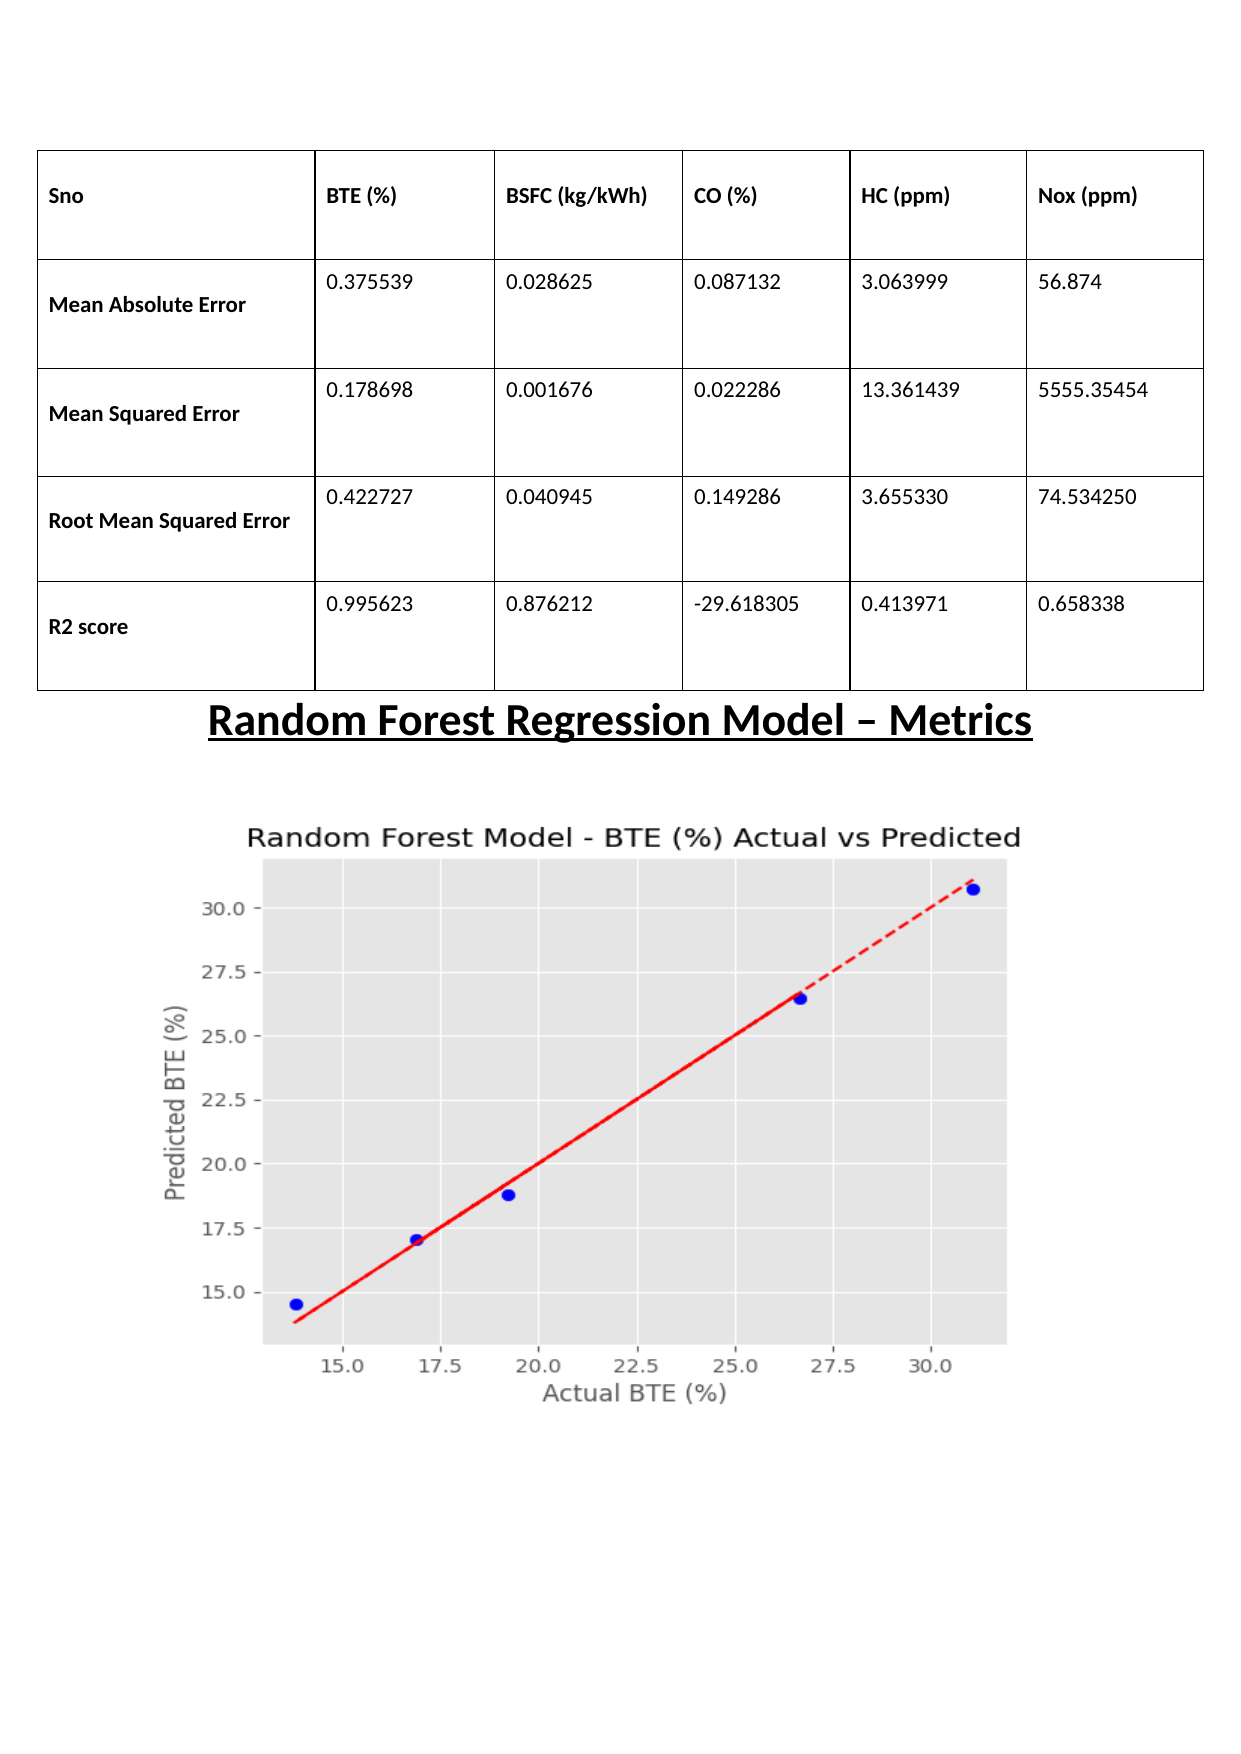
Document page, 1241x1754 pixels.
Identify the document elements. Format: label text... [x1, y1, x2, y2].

table_cell 0.995623 [316, 582, 494, 690]
table_cell 0.876212 [495, 582, 682, 690]
table_header BSFC (kg/kWh) [495, 151, 682, 259]
table_cell 0.658338 [1027, 582, 1203, 690]
table_header HC (ppm) [851, 151, 1026, 259]
table_cell 74.534250 [1027, 477, 1203, 581]
table_cell 0.413971 [851, 582, 1026, 690]
table_cell 0.028625 [495, 260, 682, 367]
table_cell 0.149286 [683, 477, 849, 581]
table_cell 3.063999 [851, 260, 1026, 367]
table_cell 0.001676 [495, 369, 682, 476]
table_cell Mean Absolute Error [38, 260, 314, 367]
table_cell 56.874 [1027, 260, 1203, 367]
table_cell 13.361439 [851, 369, 1026, 476]
picture [150, 814, 1036, 1420]
table_cell 0.375539 [316, 260, 494, 367]
table_cell R2 score [38, 582, 314, 690]
table_header CO (%) [683, 151, 849, 259]
table_header Sno [38, 151, 314, 259]
table_cell 0.087132 [683, 260, 849, 367]
table_cell 3.655330 [851, 477, 1026, 581]
table_cell Mean Squared Error [38, 369, 314, 476]
table_cell 0.022286 [683, 369, 849, 476]
table_cell 0.422727 [316, 477, 494, 581]
table_cell Root Mean Squared Error [38, 477, 314, 581]
table_cell 5555.35454 [1027, 369, 1203, 476]
table_header BTE (%) [316, 151, 494, 259]
table_cell -29.618305 [683, 582, 849, 690]
table_cell 0.178698 [316, 369, 494, 476]
table_header Nox (ppm) [1027, 151, 1203, 259]
table_cell 0.040945 [495, 477, 682, 581]
text Random Forest Regression Model – Metrics [150, 691, 1090, 747]
